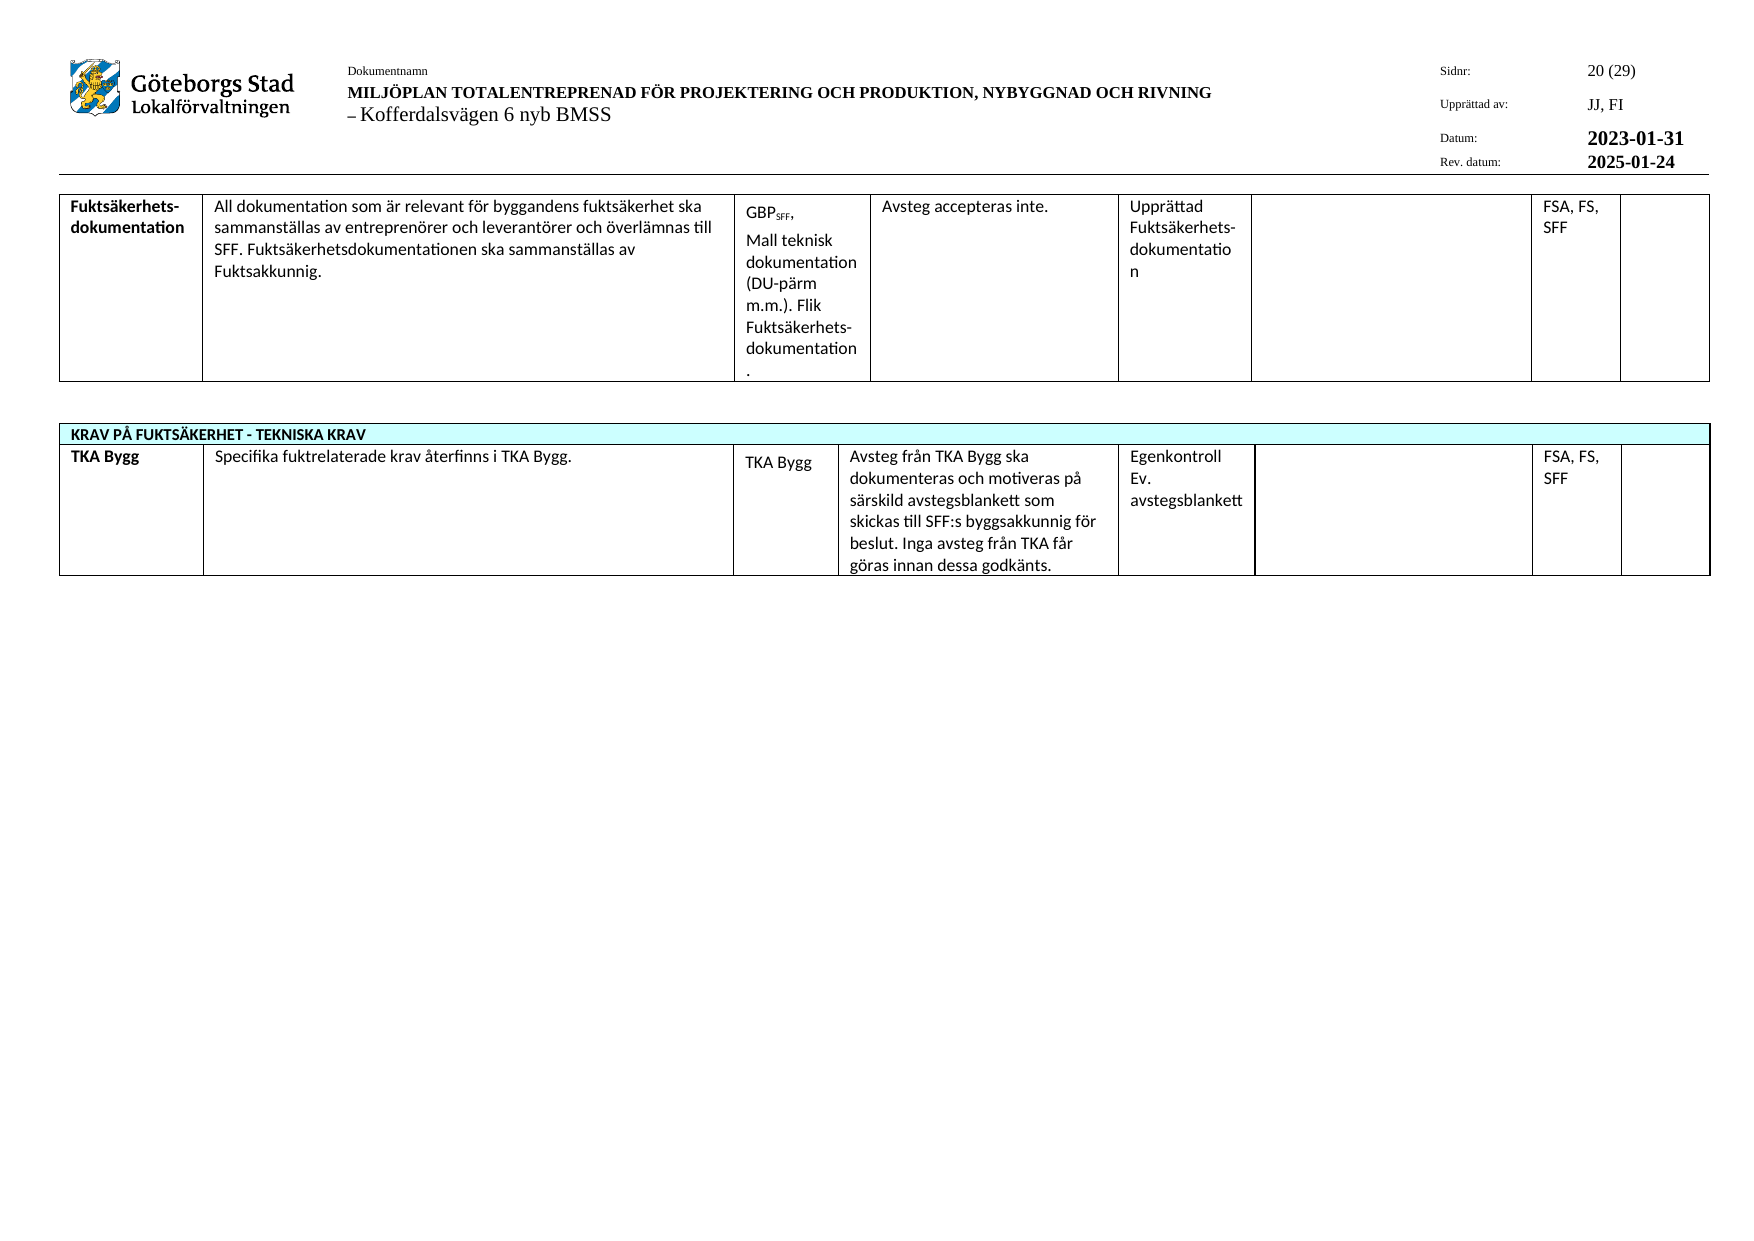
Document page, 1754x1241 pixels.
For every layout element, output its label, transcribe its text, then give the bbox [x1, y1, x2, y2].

table_cell [1622, 445, 1709, 575]
table_header Upprättad Fuktsäkerhets-dokumentation [1119, 195, 1251, 381]
table_header KRAV PÅ FUKTSÄKERHET - TEKNISKA KRAV [60, 424, 1709, 444]
table_header GBPSFF, Mall teknisk dokumentation (DU-pärm m.m.). Flik Fuktsäkerhets-dokumentation. [735, 195, 870, 381]
table_header [1252, 195, 1531, 381]
table_header FSA, FS, SFF [1532, 195, 1620, 381]
table_cell TKA Bygg [734, 445, 838, 575]
table_cell Avsteg från TKA Bygg ska dokumenteras och motiveras på särskild avstegsblankett som skickas till SFF:s byggsakkunnig för beslut. Inga avsteg från TKA får göras innan dessa godkänts. [839, 445, 1118, 575]
table_cell [1256, 445, 1532, 575]
table_cell Egenkontroll Ev. avstegsblankett [1119, 445, 1254, 575]
table_cell Specifika fuktrelaterade krav återfinns i TKA Bygg. [204, 445, 733, 575]
table_cell TKA Bygg [60, 445, 203, 575]
table_header Avsteg accepteras inte. [871, 195, 1118, 381]
table_cell FSA, FS, SFF [1533, 445, 1621, 575]
table_header [1621, 195, 1709, 381]
table_header All dokumentation som är relevant för byggandens fuktsäkerhet ska sammanställas av entreprenörer och leverantörer och överlämnas till SFF. Fuktsäkerhetsdokumentationen ska sammanställas av Fuktsakkunnig. [203, 195, 734, 381]
table_header Fuktsäkerhets-dokumentation [60, 195, 202, 381]
